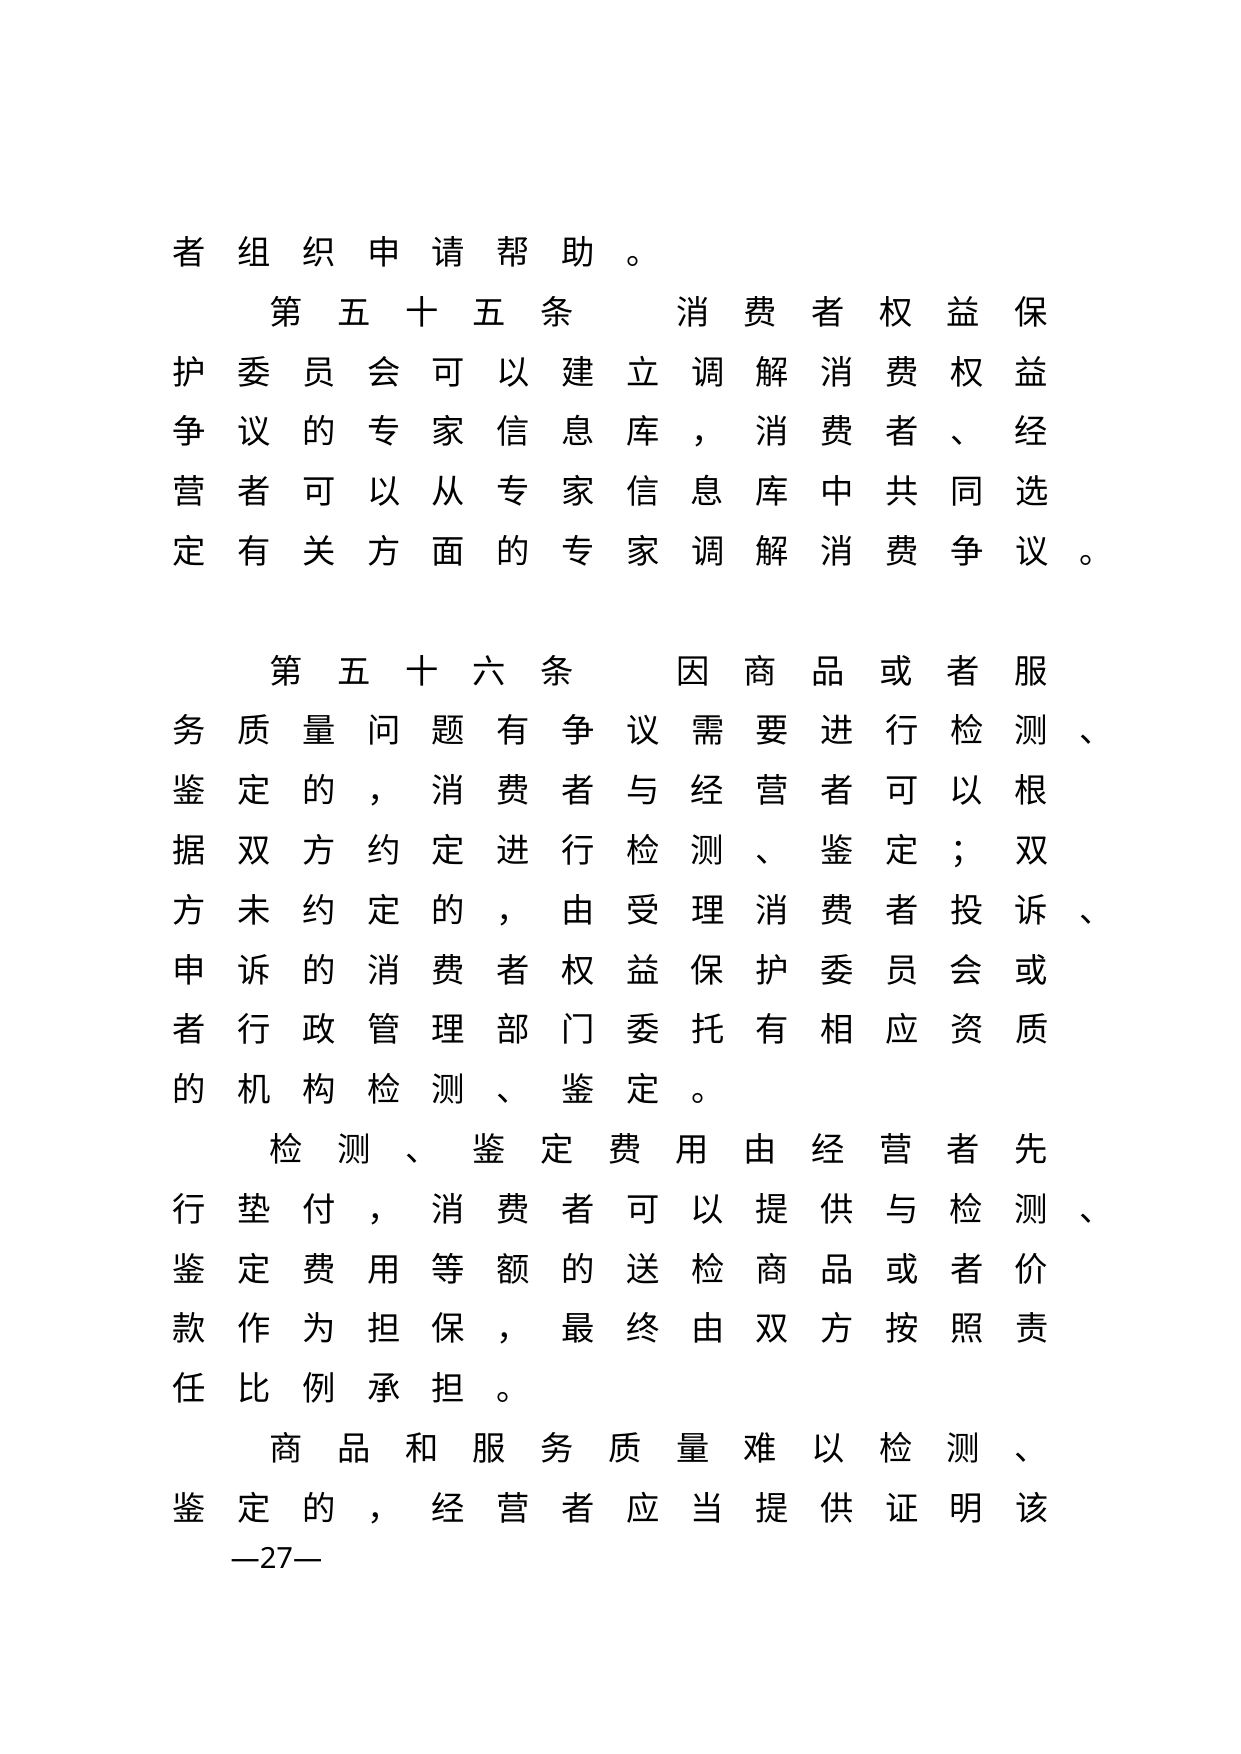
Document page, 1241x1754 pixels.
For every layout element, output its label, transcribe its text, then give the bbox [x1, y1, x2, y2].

text 检测、鉴定费用由经营者先行垫付，消费者可以提供与检测、鉴定费用等额的送检商品或者价款作为担保，最终由双方按照责任比例承担。 [172, 1117, 1079, 1416]
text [172, 220, 1079, 280]
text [172, 1416, 1079, 1536]
text 第五十五条 消费者权益保护委员会可以建立调解消费权益争议的专家信息库，消费者、经营者可以从专家信息库中共同选定有关方面的专家调解消费争议。 [172, 280, 1079, 639]
text 第五十六条 因商品或者服务质量问题有争议需要进行检测、鉴定的，消费者与经营者可以根据双方约定进行检测、鉴定；双方未约定的，由受理消费者投诉、申诉的消费者权益保护委员会或者行政管理部门委托有相应资质的机构检测、鉴定。 [172, 639, 1079, 1117]
